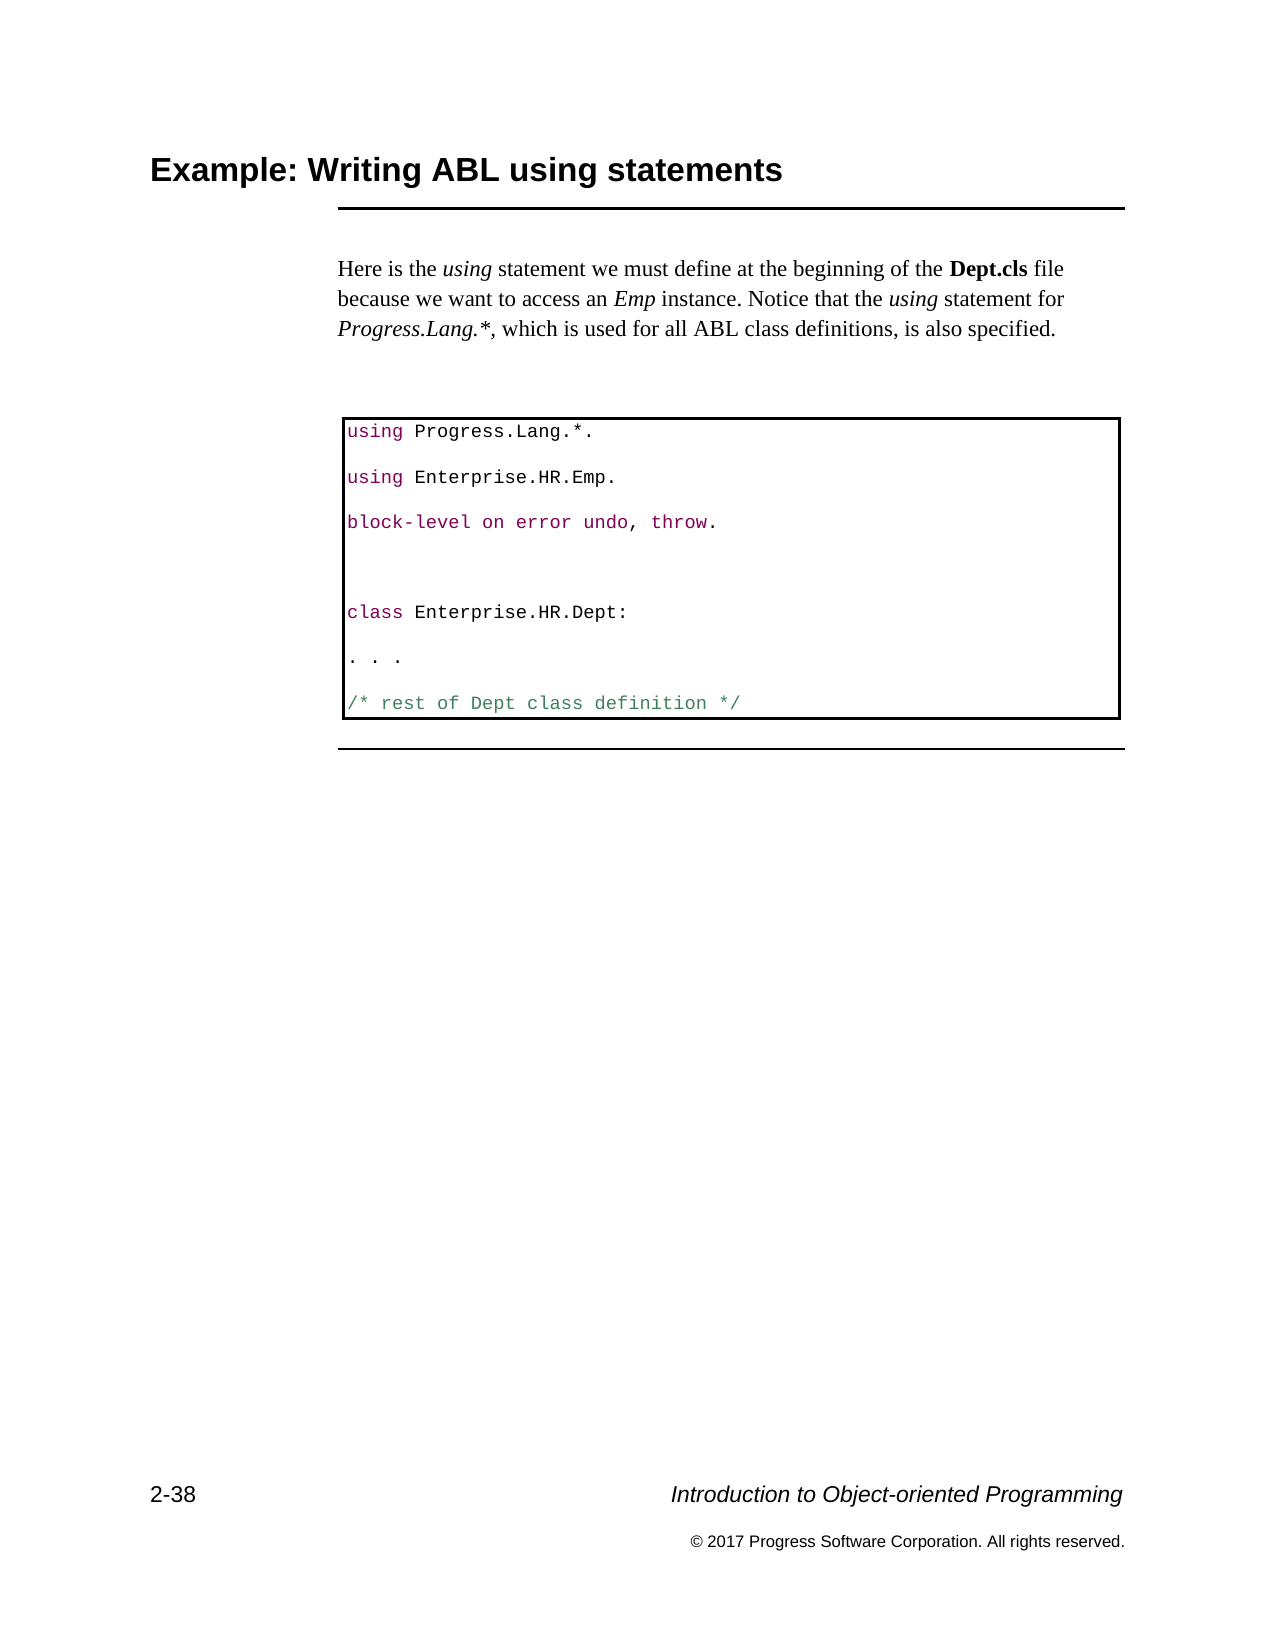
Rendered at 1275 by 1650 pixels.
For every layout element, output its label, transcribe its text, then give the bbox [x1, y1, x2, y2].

text using Enterprise.HR.Emp. [345, 462, 1118, 489]
text Here is the using statement we must define at the beginning of the Dept.cls file because we want to access an Emp instance. Notice that the using statement for Progress.Lang.*, which is used for all ABL class definitions, is also specified. [337, 254, 1125, 341]
text . . . [345, 643, 1118, 669]
subtitle Example: Writing ABL using statements [150, 150, 1125, 188]
text block-level on error undo, throw. [345, 507, 1118, 534]
text /* rest of Dept class definition */ [345, 688, 1118, 717]
text using Progress.Lang.*. [345, 420, 1118, 443]
text class Enterprise.HR.Dept: [345, 598, 1118, 624]
